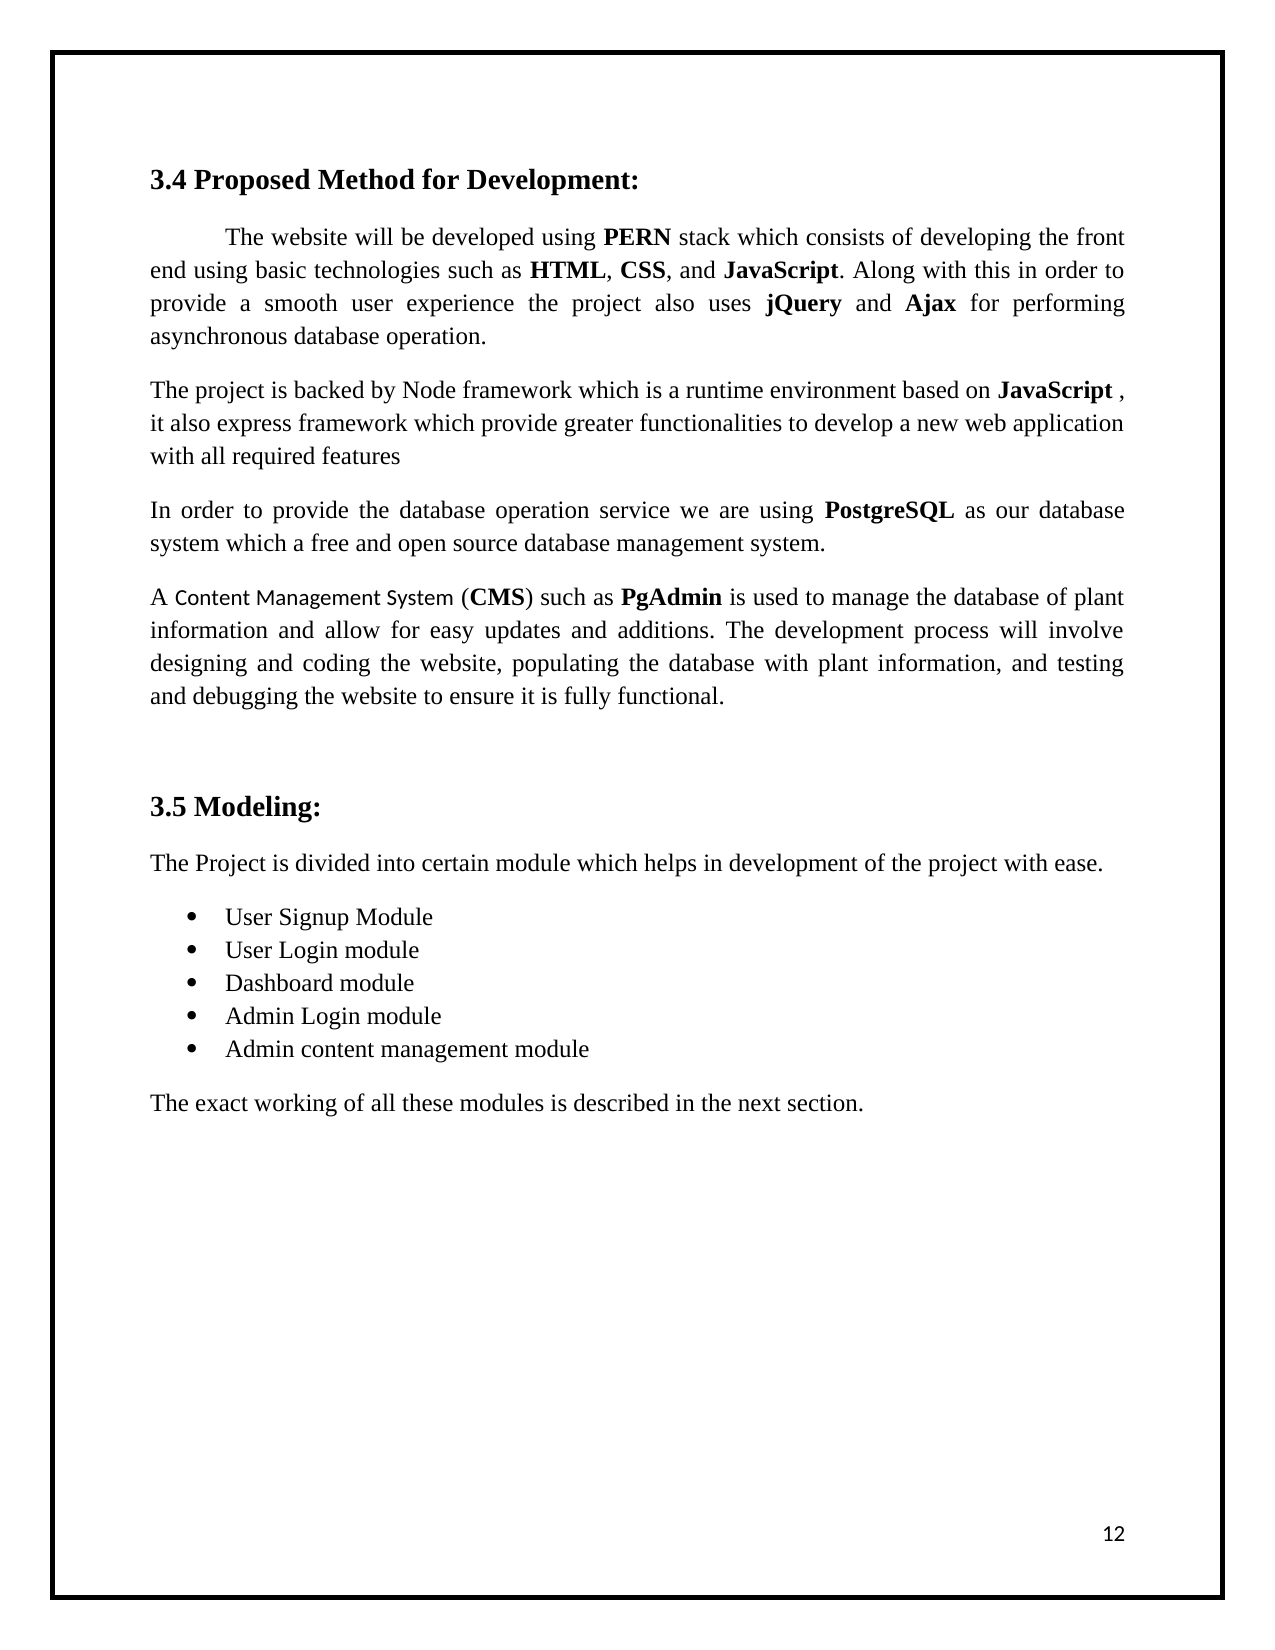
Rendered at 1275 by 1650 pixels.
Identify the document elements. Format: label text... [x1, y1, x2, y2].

list User Login module [187, 935, 1125, 964]
text A Content Management System (CMS) such as PgAdmin is used to manage the database of plant information and allow for easy updates and additions. The development process will involve designing and coding the website, populating the database with plant information, and testing and debugging the website to ensure it is fully functional. [150, 582, 1125, 710]
text 3.4 Proposed Method for Development: [150, 162, 1125, 196]
text The Project is divided into certain module which helps in development of the project with ease. [150, 848, 1125, 877]
text 3.5 Modeling: [150, 789, 1125, 822]
list Dashboard module [187, 968, 1125, 997]
text The website will be developed using PERN stack which consists of developing the front end using basic technologies such as HTML, CSS, and JavaScript. Along with this in order to provide a smooth user experience the project also uses jQuery and Ajax for performing asynchronous database operation. [150, 222, 1125, 350]
list Admin content management module [187, 1034, 1125, 1063]
list Admin Login module [187, 1001, 1125, 1030]
list User Signup Module [187, 902, 1125, 931]
text The exact working of all these modules is described in the next section. [150, 1088, 1125, 1117]
text In order to provide the database operation service we are using PostgreSQL as our database system which a free and open source database management system. [150, 495, 1125, 556]
text The project is backed by Node framework which is a runtime environment based on JavaScript , it also express framework which provide greater functionalities to develop a new web application with all required features [150, 375, 1125, 469]
